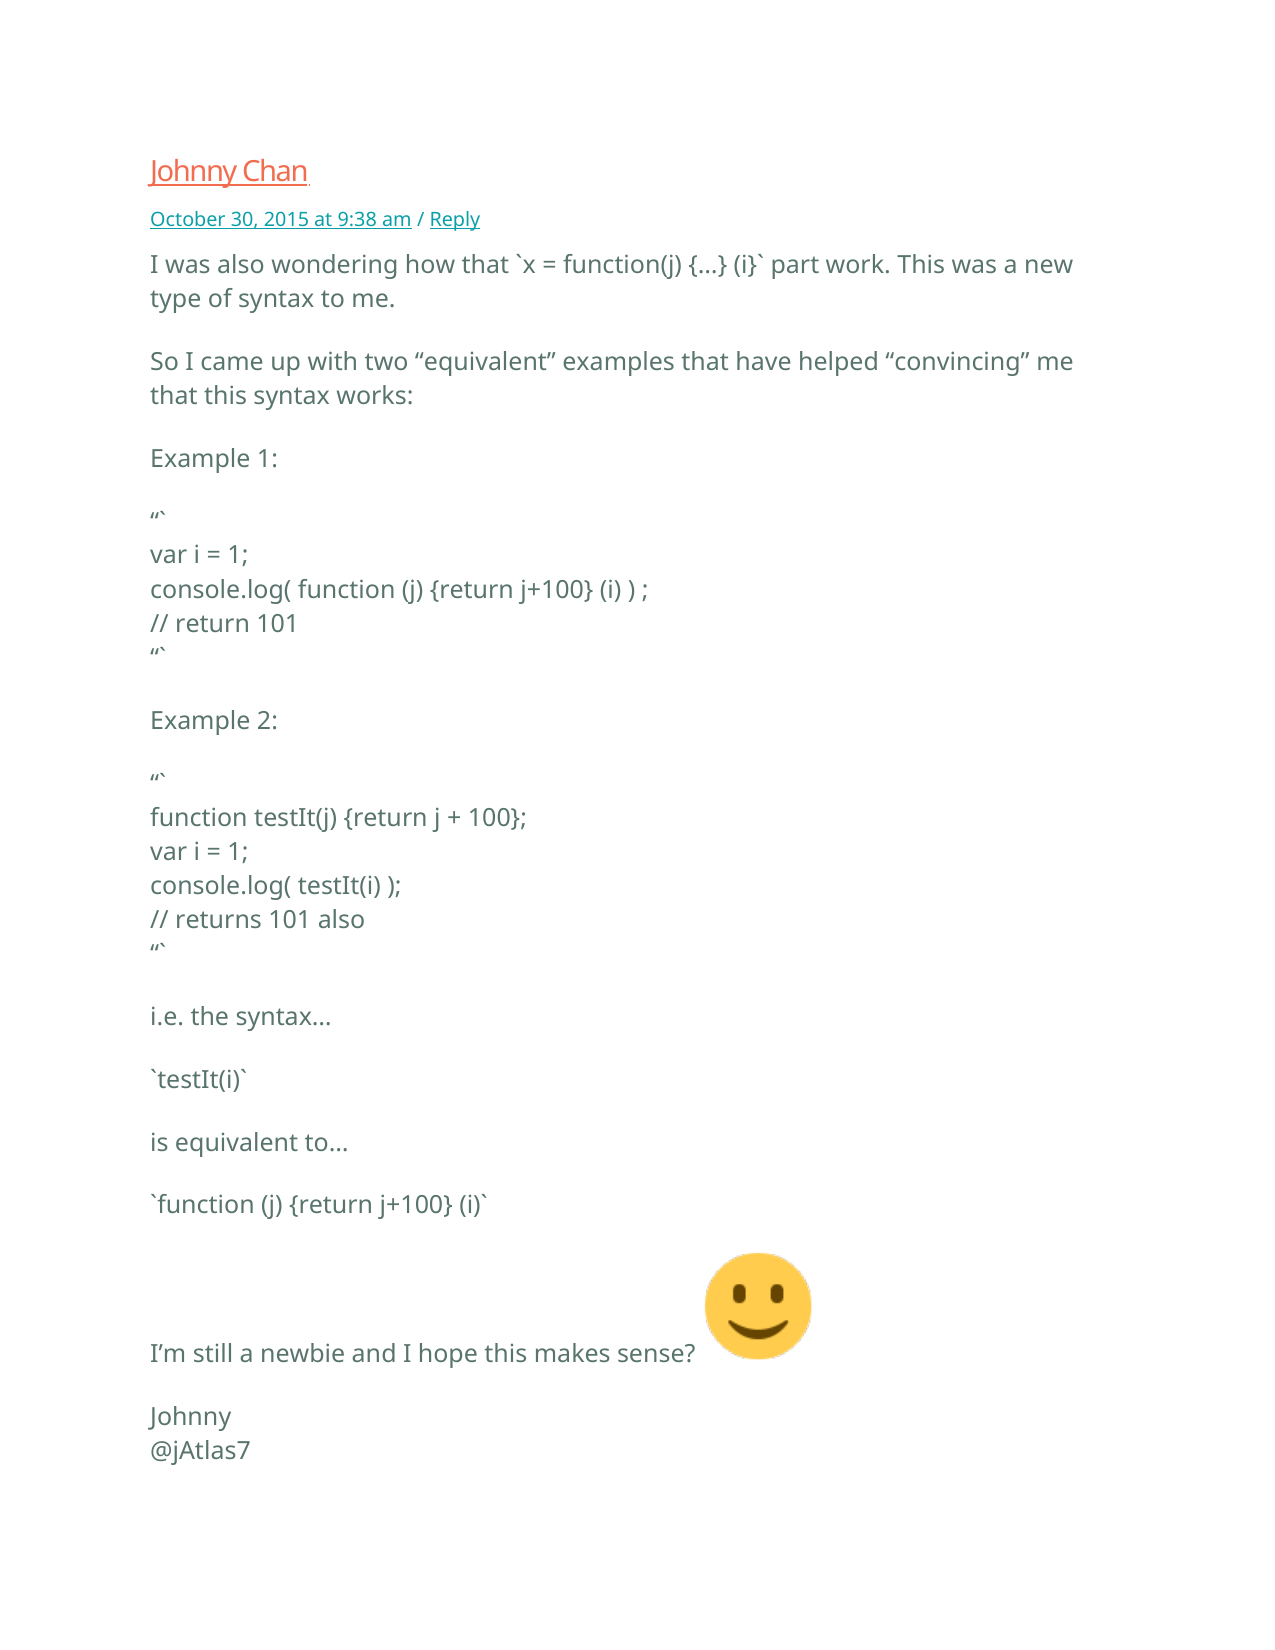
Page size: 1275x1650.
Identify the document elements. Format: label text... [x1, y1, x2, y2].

text “` function testIt(j) {return j + 100}; var i = 1; console.log( testIt(i) ); // returns 101 also “` [150, 765, 1125, 969]
text `function (j) {return j+100} (i)` [150, 1187, 1125, 1221]
text i.e. the syntax… [150, 998, 1125, 1032]
picture [702, 1250, 815, 1363]
text Johnny @jAtlas7 [150, 1399, 1125, 1467]
text I was also wondering how that `x = function(j) {…} (i}` part work. This was a new type of syntax to me. [150, 246, 1125, 314]
text Example 1: [150, 440, 1125, 474]
text Johnny Chan [150, 150, 1125, 190]
text October 30, 2015 at 9:38 am / Reply [150, 197, 1125, 232]
text Example 2: [150, 702, 1125, 736]
text `testIt(i)` [150, 1061, 1125, 1095]
text So I came up with two “equivalent” examples that have helped “convincing” me that this syntax works: [150, 343, 1125, 411]
text I’m still a newbie and I hope this makes sense? [150, 1250, 1125, 1370]
text “` var i = 1; console.log( function (j) {return j+100} (i) ) ; // return 101 “` [150, 503, 1125, 673]
text is equivalent to… [150, 1124, 1125, 1158]
